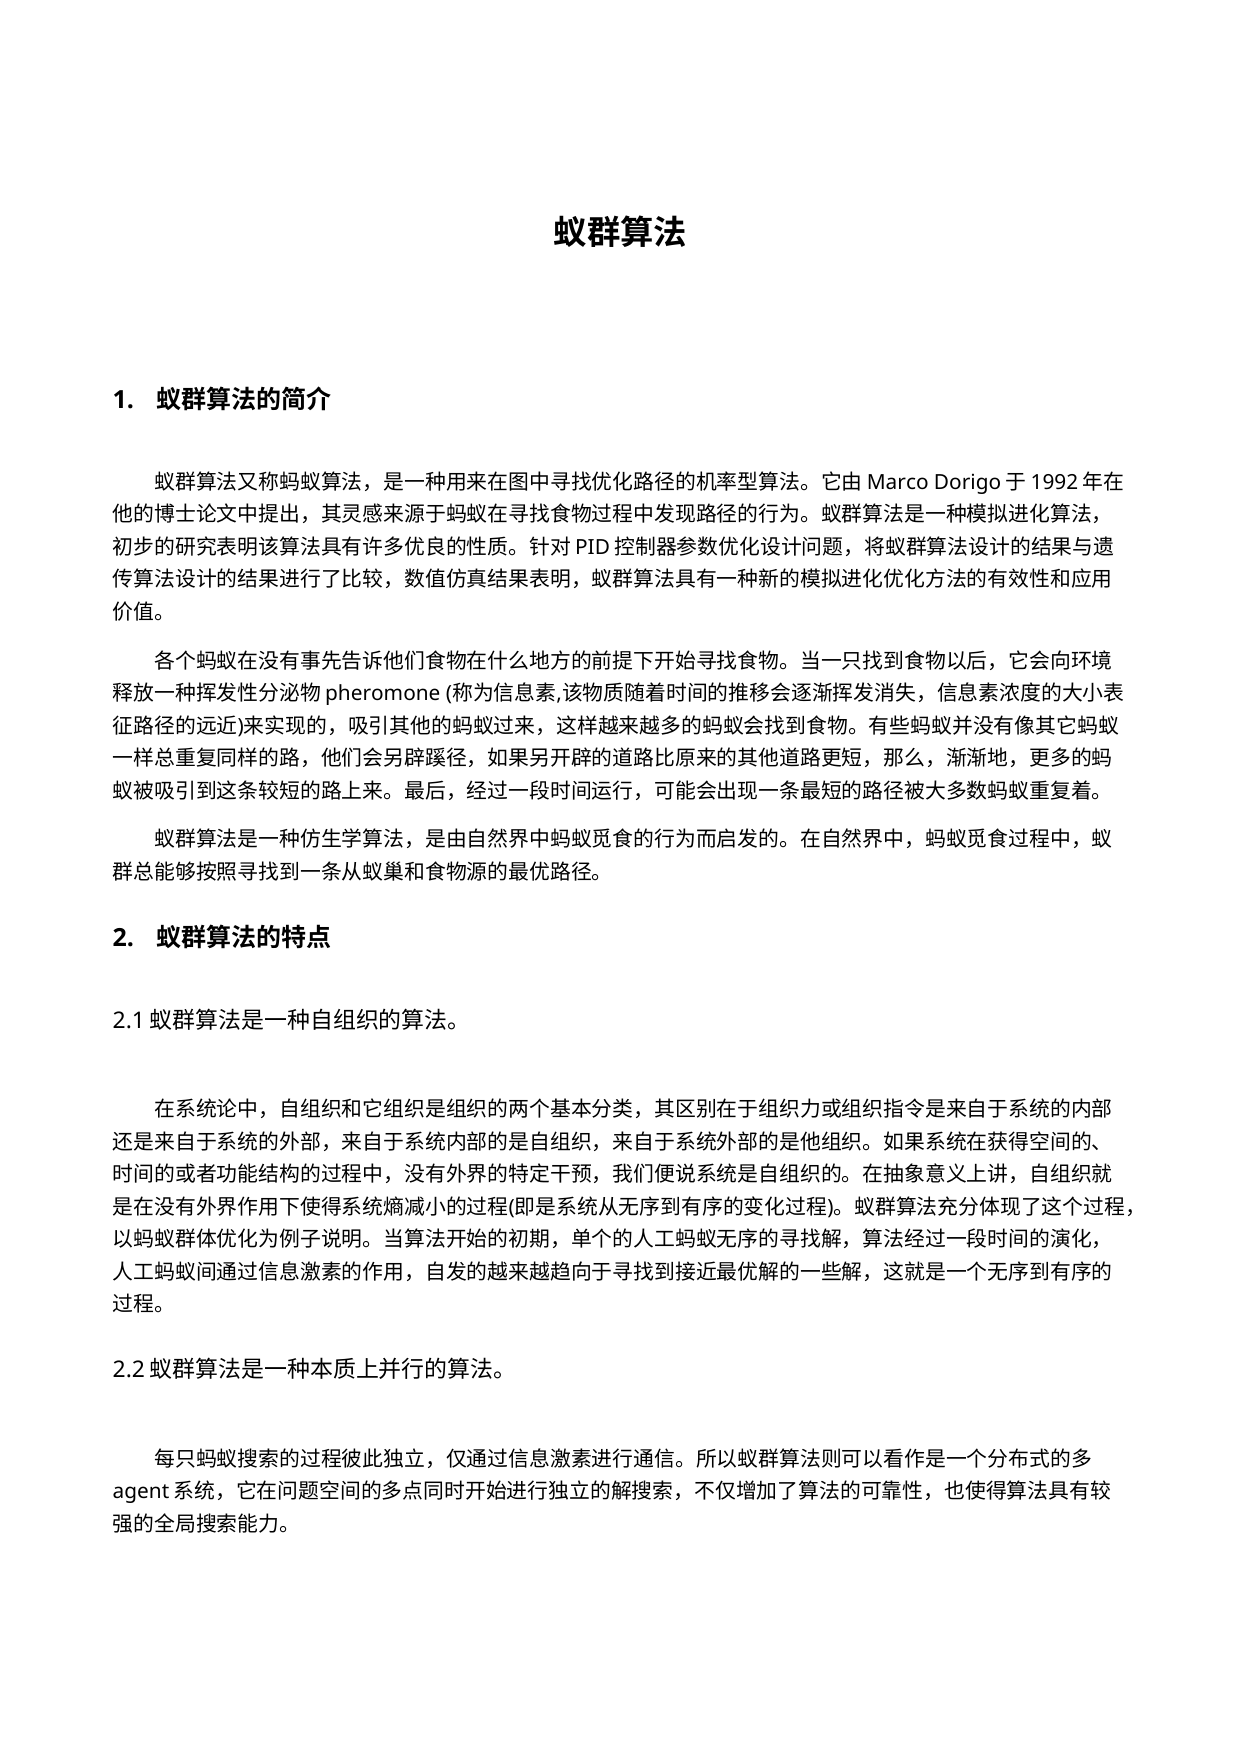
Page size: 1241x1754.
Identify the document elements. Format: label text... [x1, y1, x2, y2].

text 每只蚂蚁搜索的过程彼此独立，仅通过信息激素进行通信。所以蚁群算法则可以看作是一个分布式的多agent系统，它在问题空间的多点同时开始进行独立的解搜索，不仅增加了算法的可靠性，也使得算法具有较强的全局搜索能力。 [112, 1441, 1128, 1538]
text 蚁群算法又称蚂蚁算法，是一种用来在图中寻找优化路径的机率型算法。它由Marco Dorigo于1992年在他的博士论文中提出，其灵感来源于蚂蚁在寻找食物过程中发现路径的行为。蚁群算法是一种模拟进化算法，初步的研究表明该算法具有许多优良的性质。针对PID控制器参数优化设计问题，将蚁群算法设计的结果与遗传算法设计的结果进行了比较，数值仿真结果表明，蚁群算法具有一种新的模拟进化优化方法的有效性和应用价值。 [112, 464, 1128, 627]
subtitle 2.2蚁群算法是一种本质上并行的算法。 [112, 1335, 1128, 1400]
subtitle 蚁群算法 [112, 197, 1128, 262]
text 蚁群算法是一种仿生学算法，是由自然界中蚂蚁觅食的行为而启发的。在自然界中，蚂蚁觅食过程中，蚁群总能够按照寻找到一条从蚁巢和食物源的最优路径。 [112, 822, 1128, 887]
text 各个蚂蚁在没有事先告诉他们食物在什么地方的前提下开始寻找食物。当一只找到食物以后，它会向环境释放一种挥发性分泌物pheromone (称为信息素,该物质随着时间的推移会逐渐挥发消失，信息素浓度的大小表征路径的远近)来实现的，吸引其他的蚂蚁过来，这样越来越多的蚂蚁会找到食物。有些蚂蚁并没有像其它蚂蚁一样总重复同样的路，他们会另辟蹊径，如果另开辟的道路比原来的其他道路更短，那么，渐渐地，更多的蚂蚁被吸引到这条较短的路上来。最后，经过一段时间运行，可能会出现一条最短的路径被大多数蚂蚁重复着。 [112, 643, 1128, 805]
subtitle 蚁群算法的特点 [112, 903, 1128, 968]
text 在系统论中，自组织和它组织是组织的两个基本分类，其区别在于组织力或组织指令是来自于系统的内部还是来自于系统的外部，来自于系统内部的是自组织，来自于系统外部的是他组织。如果系统在获得空间的、时间的或者功能结构的过程中，没有外界的特定干预，我们便说系统是自组织的。在抽象意义上讲，自组织就是在没有外界作用下使得系统熵减小的过程(即是系统从无序到有序的变化过程)。蚁群算法充分体现了这个过程，以蚂蚁群体优化为例子说明。当算法开始的初期，单个的人工蚂蚁无序的寻找解，算法经过一段时间的演化，人工蚂蚁间通过信息激素的作用，自发的越来越趋向于寻找到接近最优解的一些解，这就是一个无序到有序的过程。 [112, 1091, 1128, 1319]
subtitle 蚁群算法的简介 [112, 365, 1128, 430]
subtitle 2.1蚁群算法是一种自组织的算法。 [112, 986, 1128, 1051]
